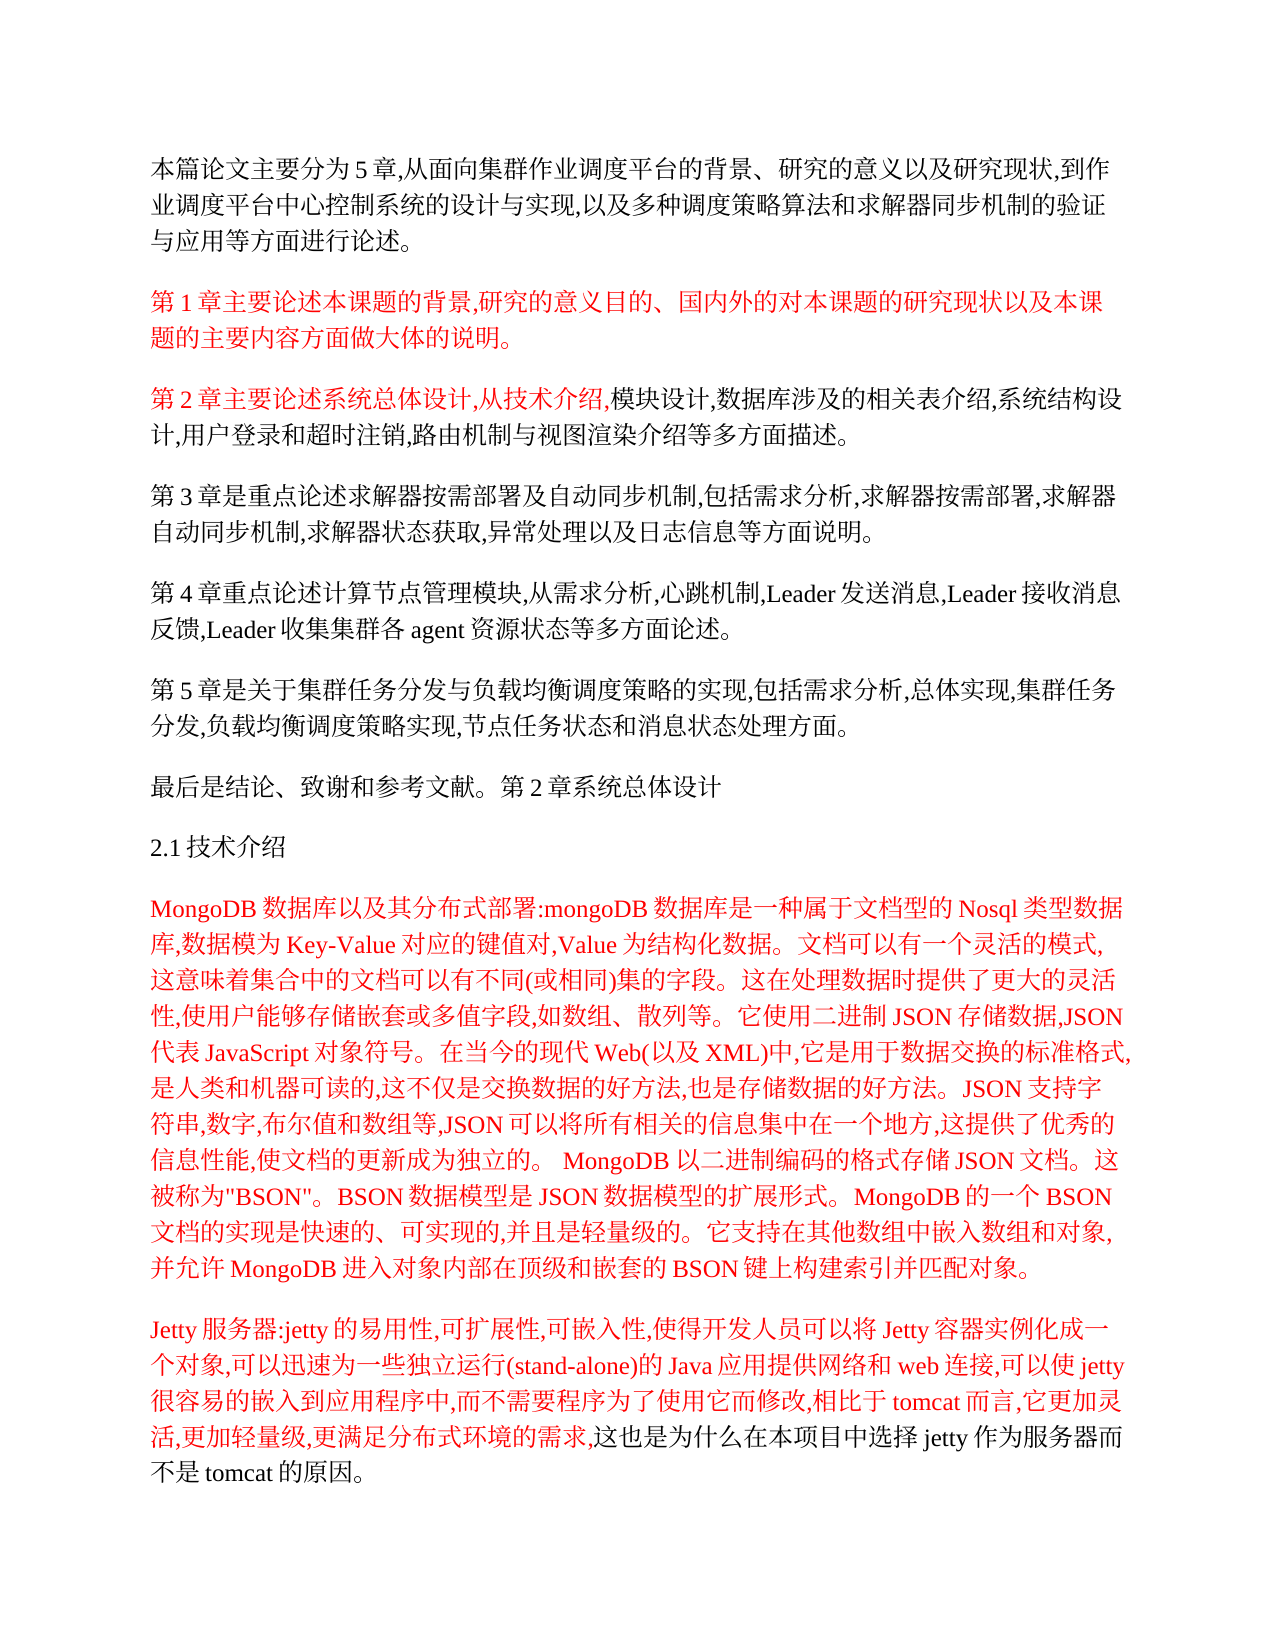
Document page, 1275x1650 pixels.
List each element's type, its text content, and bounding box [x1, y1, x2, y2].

text 第1章主要论述本课题的背景,研究的意义目的、国内外的对本课题的研究现状以及本课题的主要内容方面做大体的说明。 [150, 283, 1125, 355]
text 本篇论文主要分为5章,从面向集群作业调度平台的背景、研究的意义以及研究现状,到作业调度平台中心控制系统的设计与实现,以及多种调度策略算法和求解器同步机制的验证与应用等方面进行论述。 [150, 150, 1125, 258]
text MongoDB数据库以及其分布式部署:mongoDB数据库是一种属于文档型的Nosql类型数据库,数据模为Key-Value对应的键值对,Value为结构化数据。文档可以有一个灵活的模式,这意味着集合中的文档可以有不同(或相同)集的字段。这在处理数据时提供了更大的灵活性,使用户能够存储嵌套或多值字段,如数组、散列等。它使用二进制JSON存储数据,JSON代表JavaScript对象符号。在当今的现代Web(以及XML)中,它是用于数据交换的标准格式,是人类和机器可读的,这不仅是交换数据的好方法,也是存储数据的好方法。JSON支持字符串,数字,布尔值和数组等,JSON可以将所有相关的信息集中在一个地方,这提供了优秀的信息性能,使文档的更新成为独立的。 MongoDB以二进制编码的格式存储JSON文档。这被称为"BSON"。BSON数据模型是JSON数据模型的扩展形式。MongoDB的一个BSON文档的实现是快速的、可实现的,并且是轻量级的。它支持在其他数组中嵌入数组和对象,并允许MongoDB进入对象内部在顶级和嵌套的BSON键上构建索引并匹配对象。 [150, 889, 1125, 1284]
text 2.1技术介绍 [150, 828, 1125, 864]
text Jetty服务器:jetty的易用性,可扩展性,可嵌入性,使得开发人员可以将Jetty容器实例化成一个对象,可以迅速为一些独立运行(stand-alone)的Java应用提供网络和web连接,可以使jetty很容易的嵌入到应用程序中,而不需要程序为了使用它而修改,相比于tomcat而言,它更加灵活,更加轻量级,更满足分布式环境的需求,这也是为什么在本项目中选择jetty作为服务器而不是tomcat的原因。 [150, 1309, 1125, 1489]
text 第5章是关于集群任务分发与负载均衡调度策略的实现,包括需求分析,总体实现,集群任务分发,负载均衡调度策略实现,节点任务状态和消息状态处理方面。 [150, 670, 1125, 742]
text 第3章是重点论述求解器按需部署及自动同步机制,包括需求分析,求解器按需部署,求解器自动同步机制,求解器状态获取,异常处理以及日志信息等方面说明。 [150, 477, 1125, 548]
text 最后是结论、致谢和参考文献。第2章系统总体设计 [150, 767, 1125, 803]
text 第2章主要论述系统总体设计,从技术介绍,模块设计,数据库涉及的相关表介绍,系统结构设计,用户登录和超时注销,路由机制与视图渲染介绍等多方面描述。 [150, 380, 1125, 452]
text 第4章重点论述计算节点管理模块,从需求分析,心跳机制,Leader发送消息,Leader接收消息反馈,Leader收集集群各agent资源状态等多方面论述。 [150, 573, 1125, 645]
